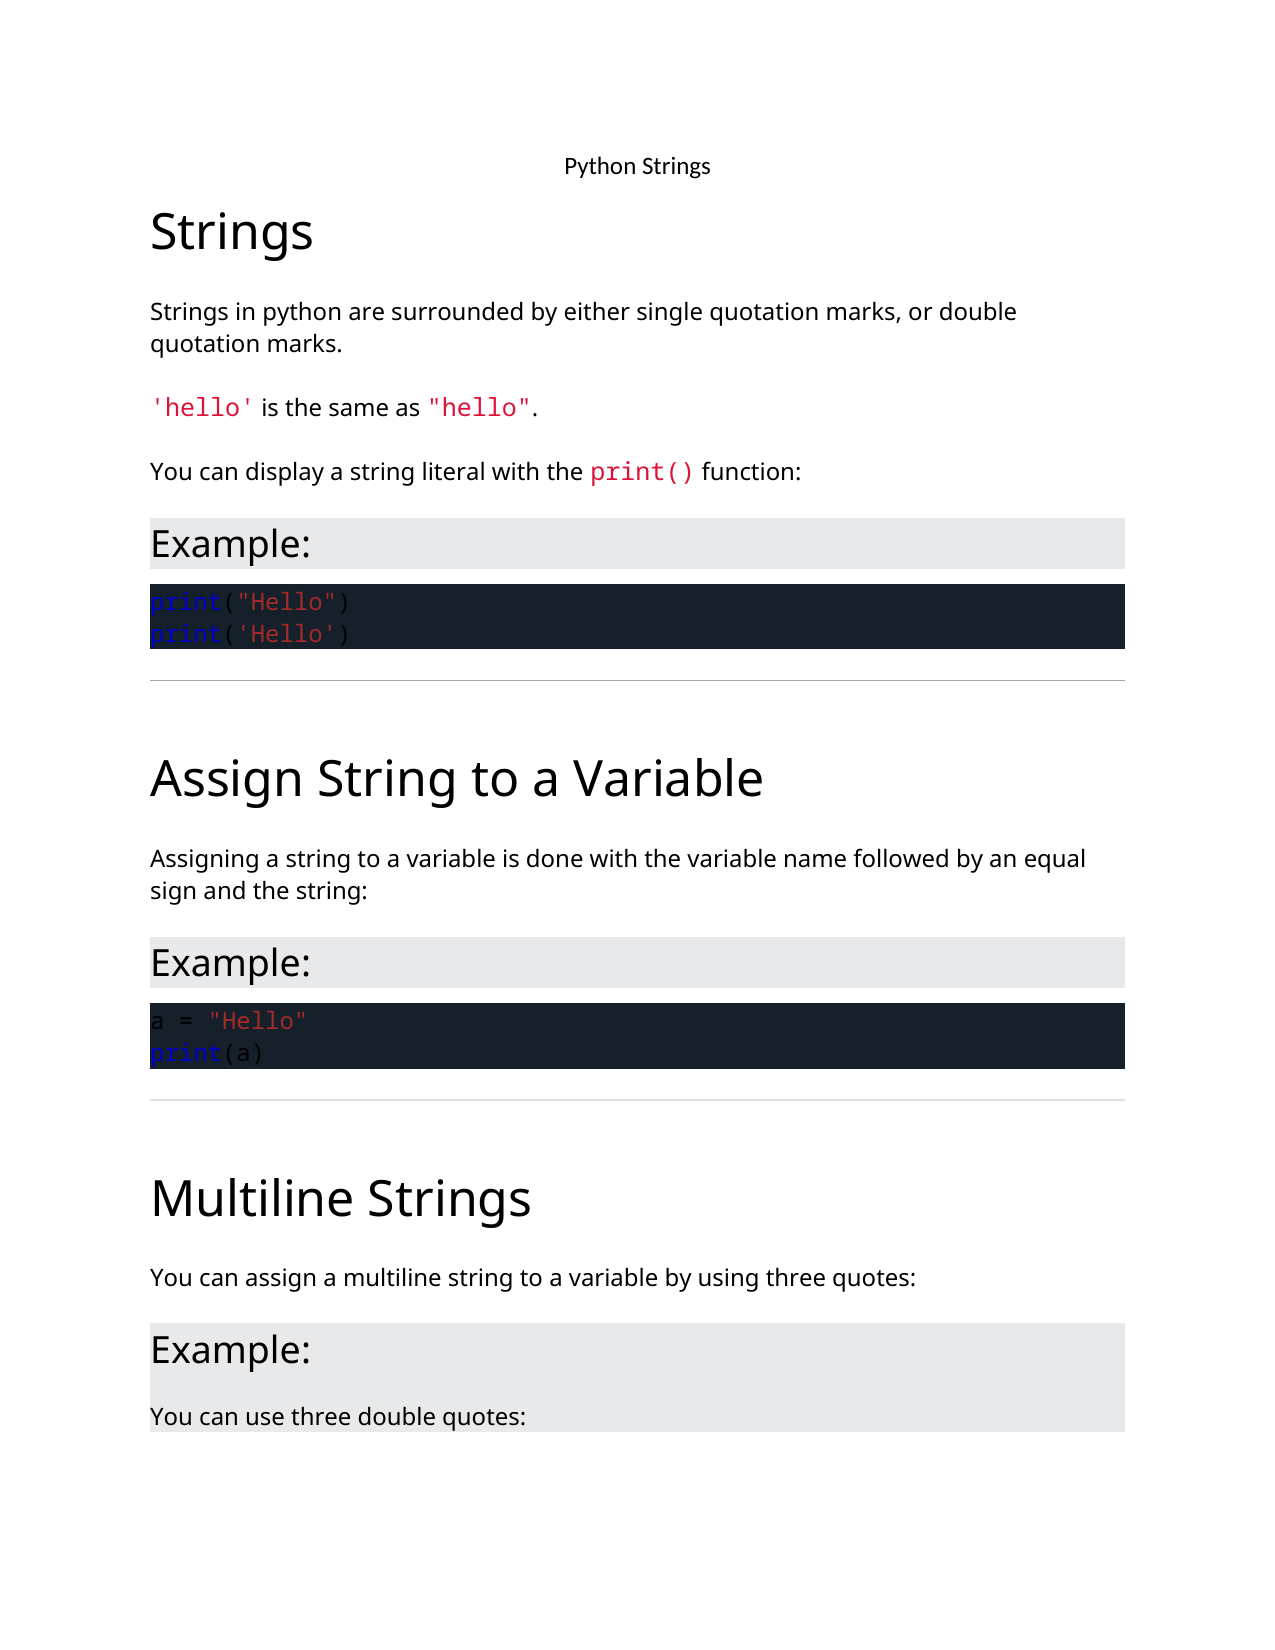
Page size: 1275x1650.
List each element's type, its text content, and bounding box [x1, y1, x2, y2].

text Example: [150, 1323, 1125, 1374]
text Assigning a string to a variable is done with the variable name followed by an equal sign and the string: [150, 842, 1125, 907]
text You can display a string literal with the print() function: [150, 453, 1125, 488]
text Assign String to a Variable [150, 743, 1125, 812]
text Strings [150, 196, 1125, 264]
text Strings in python are surrounded by either single quotation marks, or double quotation marks. [150, 294, 1125, 359]
text You can use three double quotes: [150, 1399, 1125, 1432]
text a = "Hello" print(a) [150, 1003, 1125, 1069]
text Multiline Strings [150, 1163, 1125, 1231]
text Python Strings [150, 150, 1125, 181]
text Example: [150, 937, 1125, 988]
text 'hello' is the same as "hello". [150, 389, 1125, 423]
text print("Hello") print('Hello') [150, 584, 1125, 649]
text Example: [150, 518, 1125, 569]
text You can assign a multiline string to a variable by using three quotes: [150, 1261, 1125, 1293]
